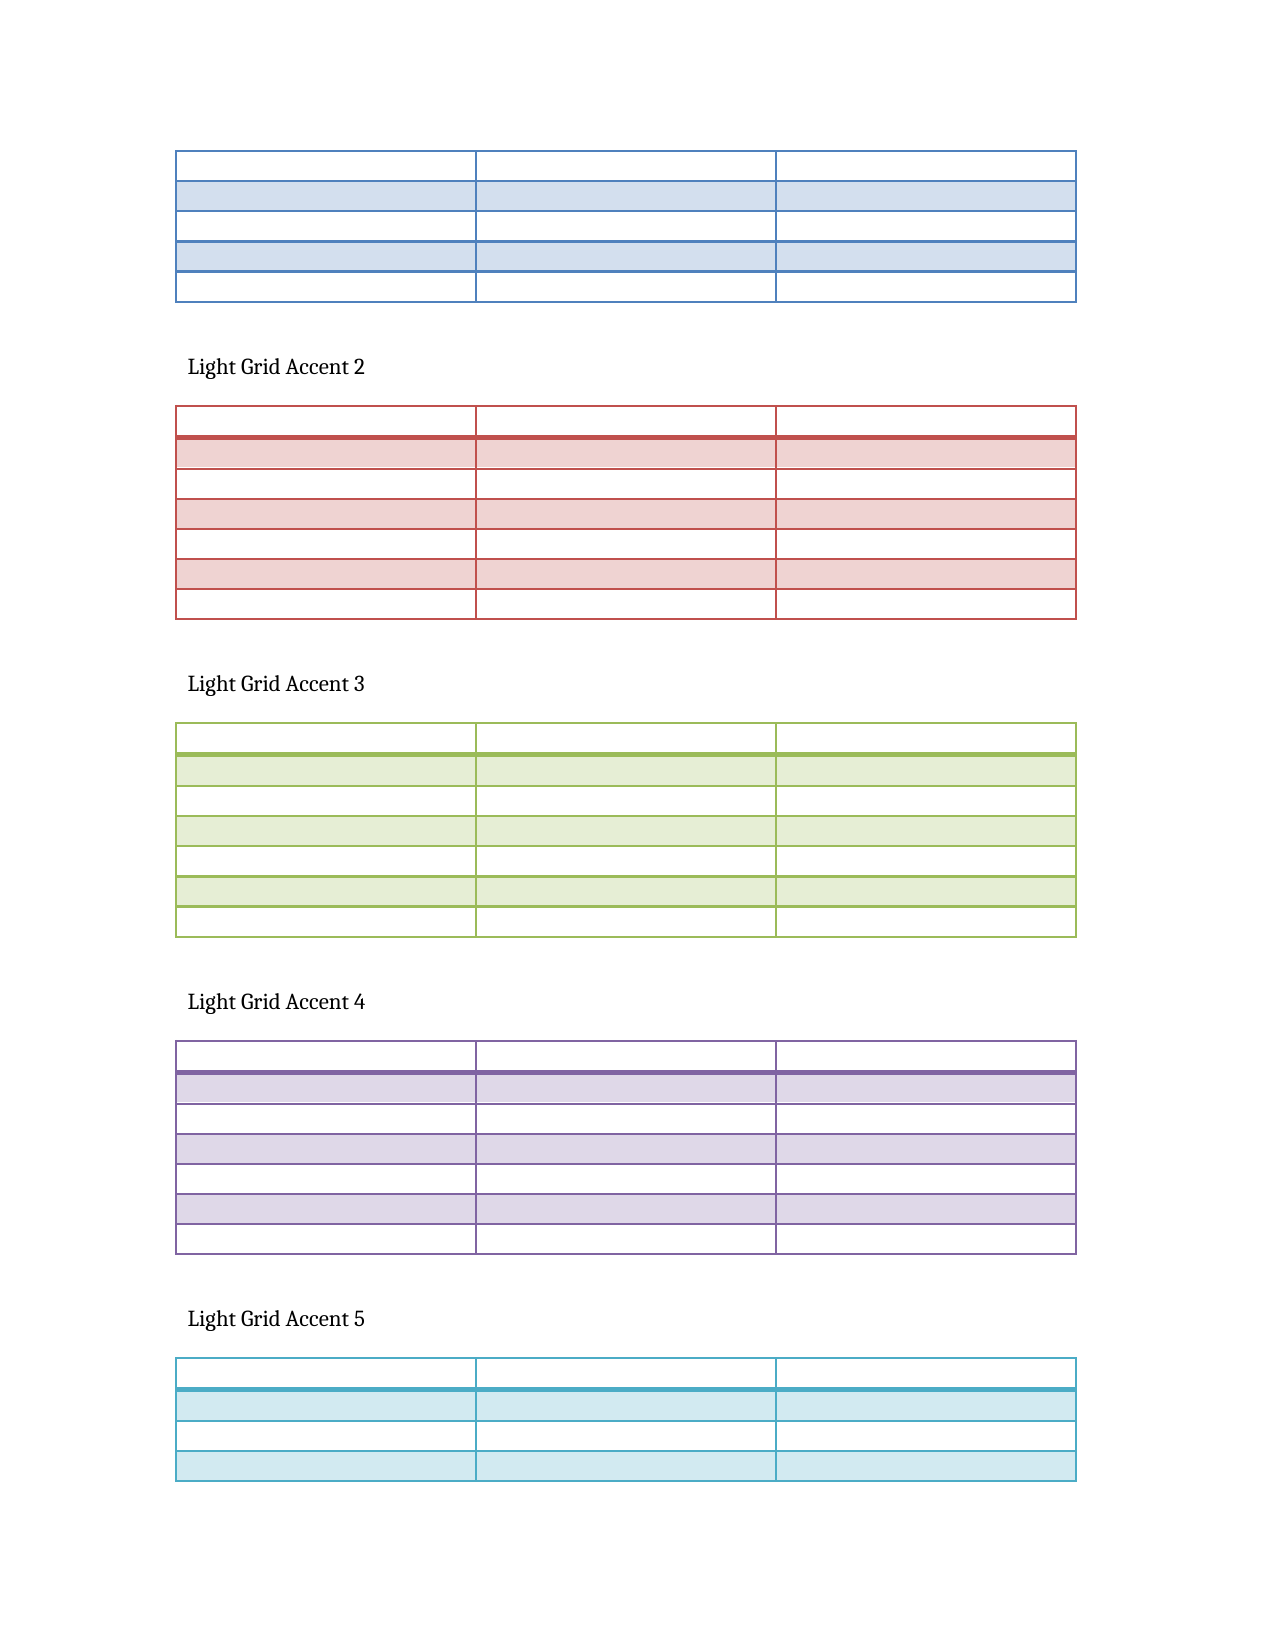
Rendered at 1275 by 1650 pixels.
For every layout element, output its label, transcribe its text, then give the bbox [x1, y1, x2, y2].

table_cell [777, 182, 1075, 210]
table_cell [177, 1422, 475, 1450]
table_cell [777, 470, 1075, 498]
table_cell [477, 757, 775, 785]
table_cell [177, 243, 475, 270]
table_cell [777, 908, 1075, 936]
text Light Grid Accent 5 [187, 1306, 1087, 1332]
table_cell [477, 212, 775, 240]
table_header [477, 1042, 775, 1070]
table_cell [777, 847, 1075, 875]
table_cell [177, 847, 475, 875]
table_cell [477, 273, 775, 301]
text Light Grid Accent 4 [187, 989, 1087, 1015]
table_header [477, 724, 775, 752]
table_cell [777, 787, 1075, 815]
table_cell [777, 757, 1075, 785]
table_header [777, 1359, 1075, 1387]
table_cell [477, 590, 775, 618]
table_cell [777, 1225, 1075, 1253]
table_cell [177, 470, 475, 498]
table_cell [777, 440, 1075, 467]
table_cell [477, 1422, 775, 1450]
table_cell [177, 787, 475, 815]
table_cell [477, 500, 775, 528]
table_header [177, 1042, 475, 1070]
table_cell [777, 1422, 1075, 1450]
table_header [177, 724, 475, 752]
table_cell [177, 590, 475, 618]
table_cell [177, 1225, 475, 1253]
table_cell [777, 1075, 1075, 1102]
table_cell [477, 152, 775, 180]
table_cell [177, 908, 475, 936]
table_cell [477, 908, 775, 936]
table_header [177, 1359, 475, 1387]
table_cell [177, 500, 475, 528]
table_cell [177, 152, 475, 180]
table_cell [477, 878, 775, 905]
table_cell [177, 273, 475, 301]
table_cell [477, 470, 775, 498]
text Light Grid Accent 2 [187, 354, 1087, 380]
table_cell [477, 787, 775, 815]
table_cell [477, 440, 775, 467]
table_header [477, 1359, 775, 1387]
table_cell [477, 847, 775, 875]
table_cell [777, 590, 1075, 618]
table_cell [477, 243, 775, 270]
table_cell [777, 152, 1075, 180]
table_cell [177, 817, 475, 845]
table_cell [777, 500, 1075, 528]
table_cell [177, 182, 475, 210]
table_cell [477, 1135, 775, 1163]
table_cell [477, 1452, 775, 1480]
table_cell [477, 1105, 775, 1133]
table_cell [777, 560, 1075, 588]
table_cell [777, 273, 1075, 301]
table_header [177, 407, 475, 435]
table_header [777, 724, 1075, 752]
table_cell [777, 243, 1075, 270]
table_cell [477, 817, 775, 845]
table_cell [177, 212, 475, 240]
table_cell [777, 1105, 1075, 1133]
table_cell [777, 878, 1075, 905]
table_cell [177, 1452, 475, 1480]
table_cell [477, 1225, 775, 1253]
table_cell [777, 817, 1075, 845]
table_cell [777, 1452, 1075, 1480]
table_cell [177, 1392, 475, 1420]
table_cell [777, 1195, 1075, 1223]
table_cell [777, 530, 1075, 558]
table_cell [177, 1195, 475, 1223]
table_cell [177, 878, 475, 905]
table_cell [477, 1075, 775, 1102]
table_cell [177, 440, 475, 467]
table_cell [177, 1165, 475, 1193]
table_cell [477, 1165, 775, 1193]
table_cell [477, 1195, 775, 1223]
table_cell [477, 560, 775, 588]
table_cell [777, 1135, 1075, 1163]
table_cell [177, 757, 475, 785]
table_cell [177, 1105, 475, 1133]
table_cell [177, 560, 475, 588]
table_cell [777, 212, 1075, 240]
text Light Grid Accent 3 [187, 671, 1087, 697]
table_cell [477, 182, 775, 210]
table_cell [777, 1165, 1075, 1193]
table_cell [177, 1075, 475, 1102]
table_cell [477, 530, 775, 558]
table_cell [477, 1392, 775, 1420]
table_cell [177, 530, 475, 558]
table_cell [177, 1135, 475, 1163]
table_header [477, 407, 775, 435]
table_header [777, 1042, 1075, 1070]
table_header [777, 407, 1075, 435]
table_cell [777, 1392, 1075, 1420]
